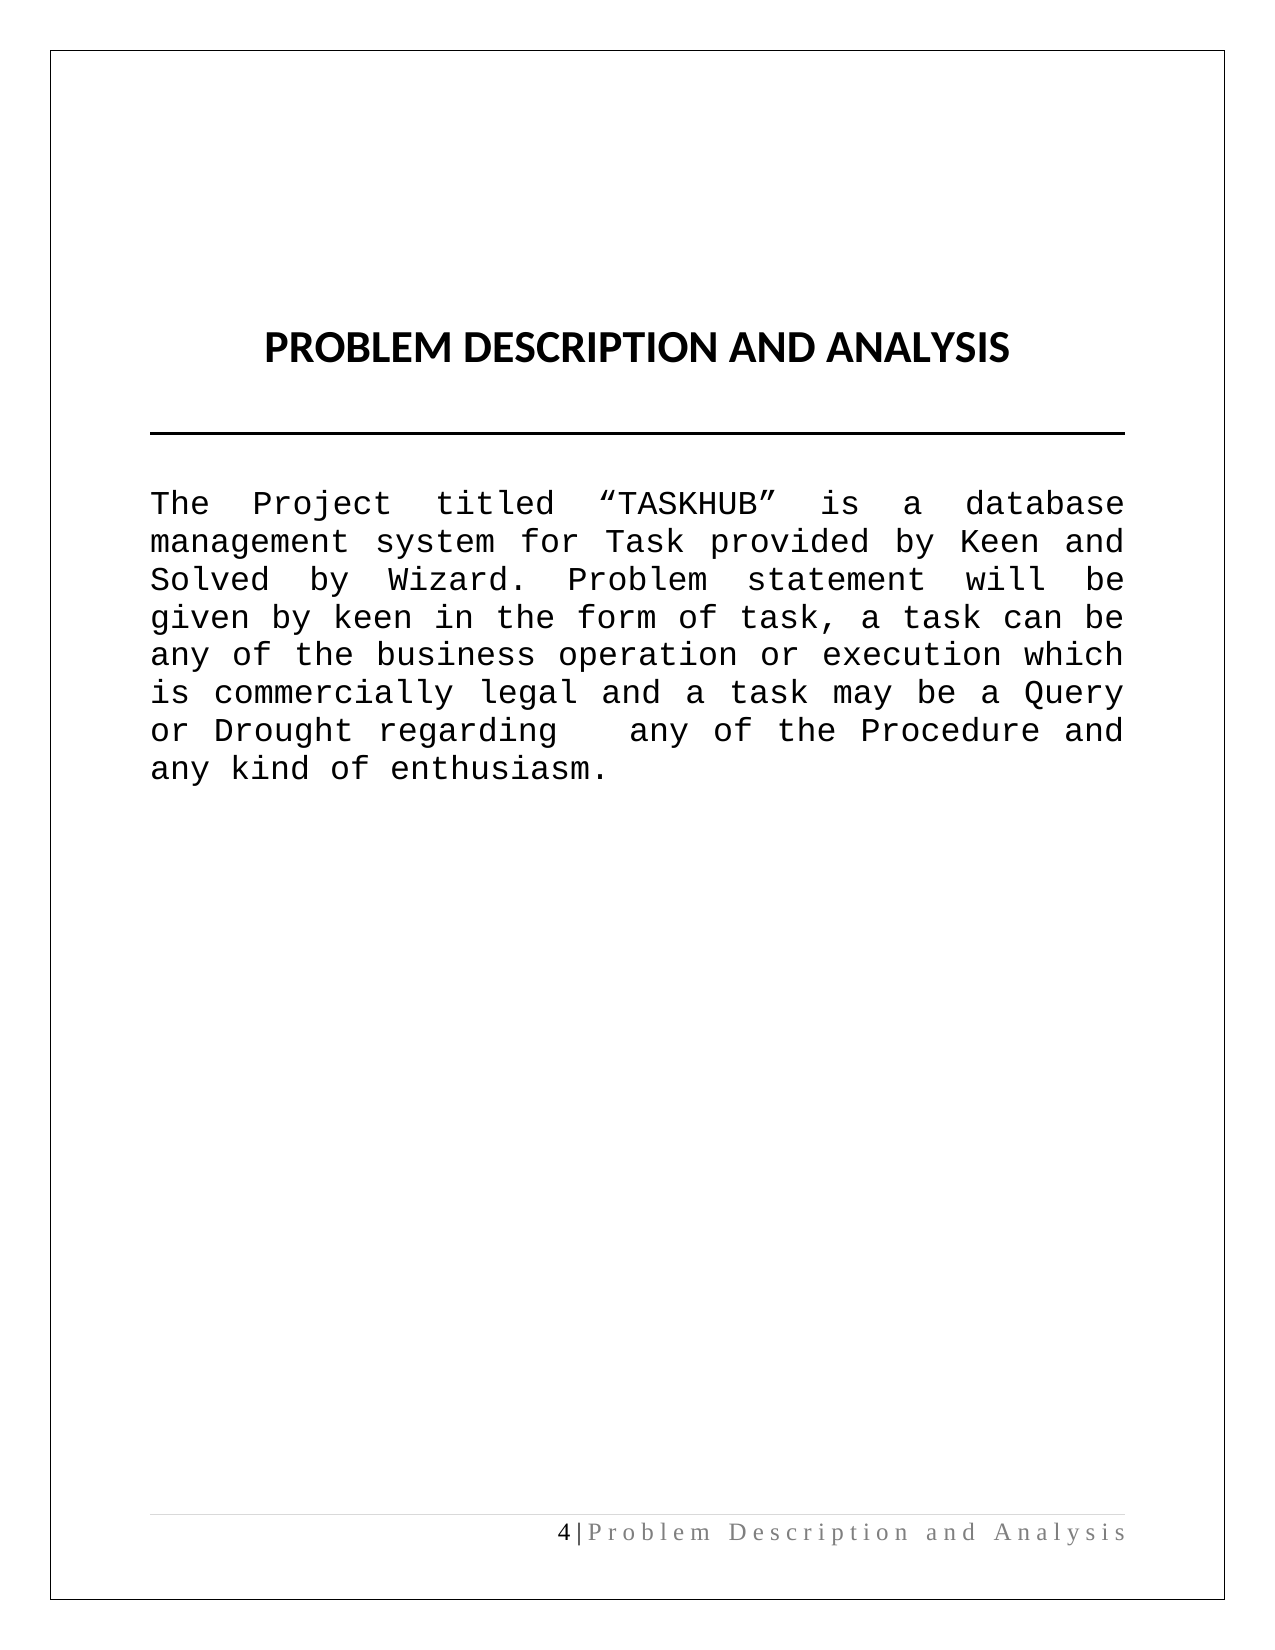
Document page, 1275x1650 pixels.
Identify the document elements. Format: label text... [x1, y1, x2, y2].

text Problem Description and Analysis [150, 318, 1125, 374]
text The Project titled “TASKHUB” is a database management system for Task provided by Keen and Solved by Wizard. Problem statement will be given by keen in the form of task, a task can be any of the business operation or execution which is commercially legal and a task may be a Query or Drought regarding any of the Procedure and any kind of enthusiasm. [150, 487, 1125, 789]
